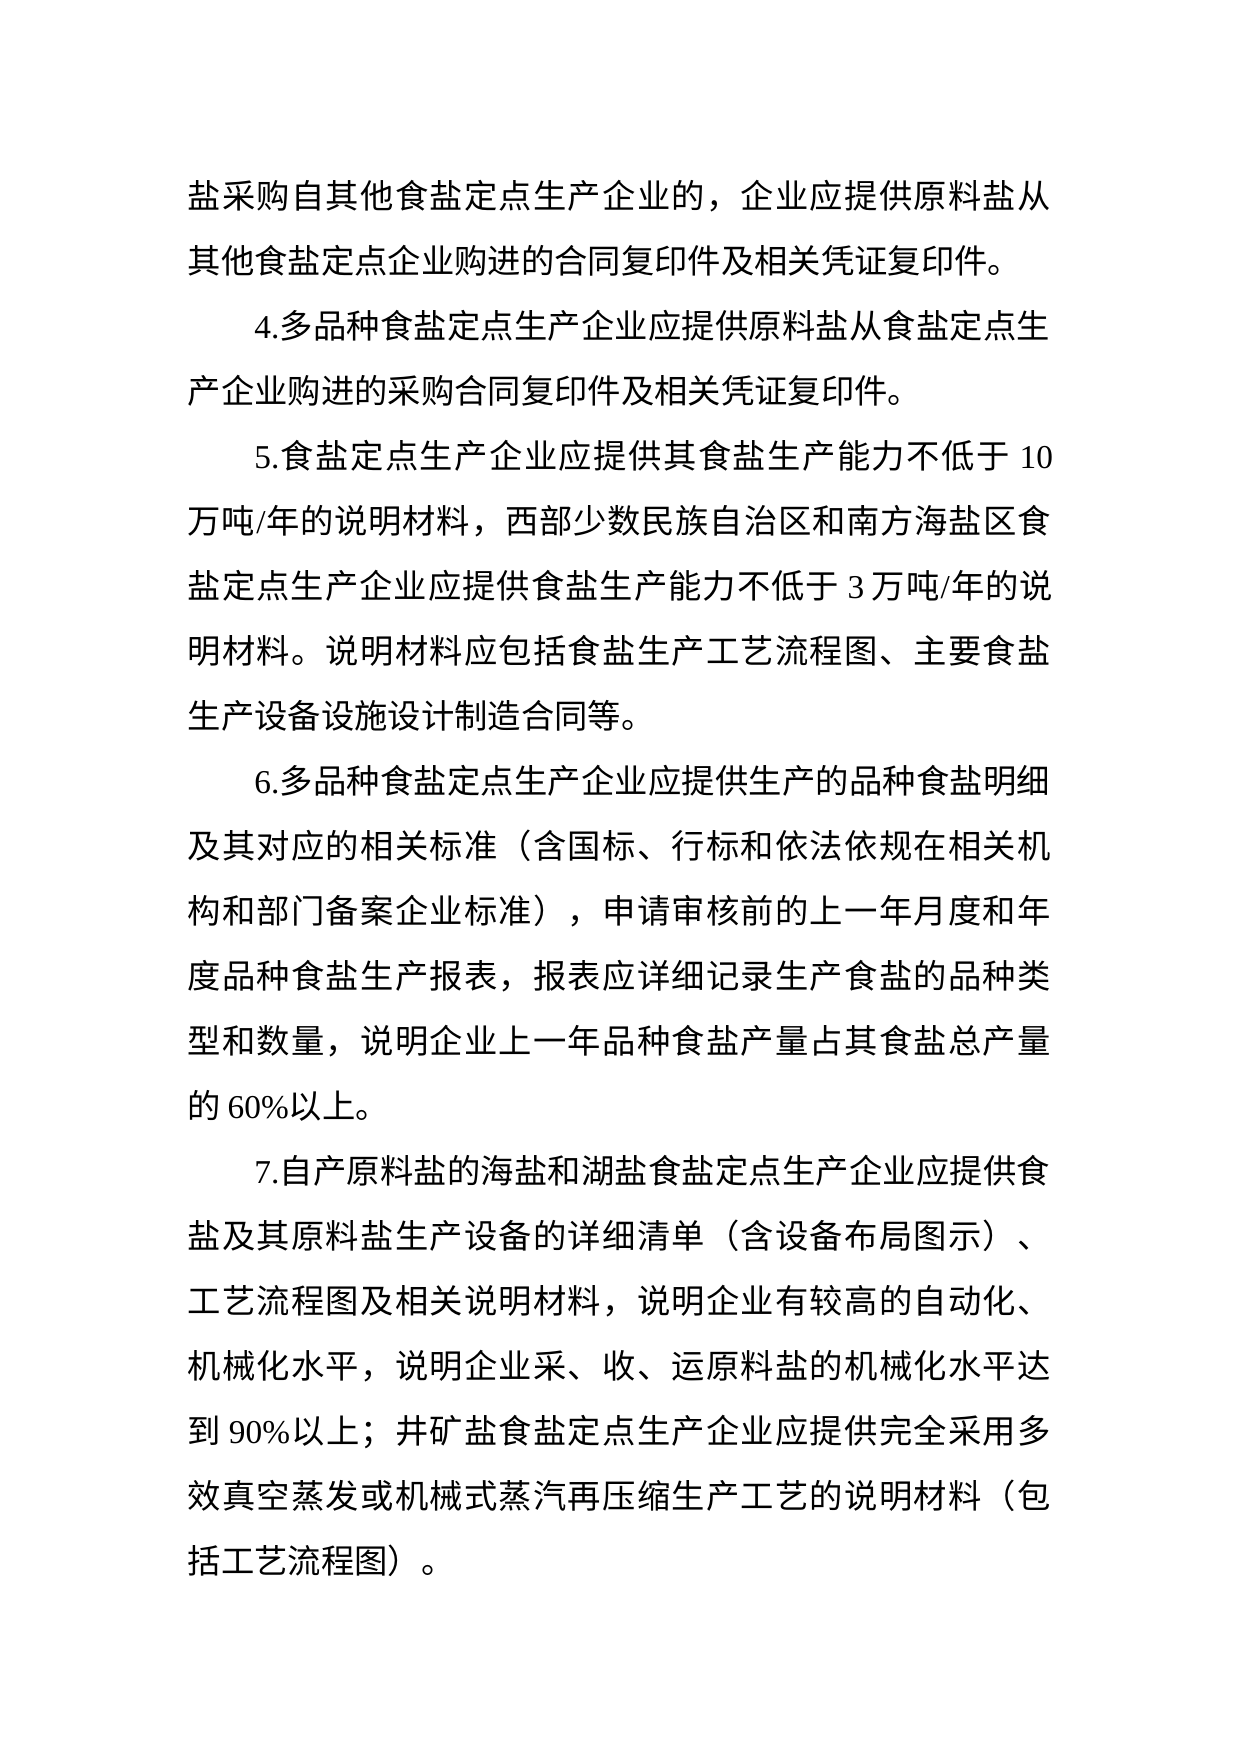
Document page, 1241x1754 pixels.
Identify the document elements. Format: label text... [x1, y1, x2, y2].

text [187, 162, 1053, 292]
text 5.食盐定点生产企业应提供其食盐生产能力不低于10万吨/年的说明材料，西部少数民族自治区和南方海盐区食盐定点生产企业应提供食盐生产能力不低于3万吨/年的说明材料。说明材料应包括食盐生产工艺流程图、主要食盐生产设备设施设计制造合同等。 [187, 422, 1053, 747]
text 7.自产原料盐的海盐和湖盐食盐定点生产企业应提供食盐及其原料盐生产设备的详细清单（含设备布局图示）、工艺流程图及相关说明材料，说明企业有较高的自动化、机械化水平，说明企业采、收、运原料盐的机械化水平达到90%以上；井矿盐食盐定点生产企业应提供完全采用多效真空蒸发或机械式蒸汽再压缩生产工艺的说明材料（包括工艺流程图）。 [187, 1137, 1053, 1592]
text 4.多品种食盐定点生产企业应提供原料盐从食盐定点生产企业购进的采购合同复印件及相关凭证复印件。 [187, 292, 1053, 422]
text 6.多品种食盐定点生产企业应提供生产的品种食盐明细及其对应的相关标准（含国标、行标和依法依规在相关机构和部门备案企业标准），申请审核前的上一年月度和年度品种食盐生产报表，报表应详细记录生产食盐的品种类型和数量，说明企业上一年品种食盐产量占其食盐总产量的60%以上。 [187, 747, 1053, 1137]
